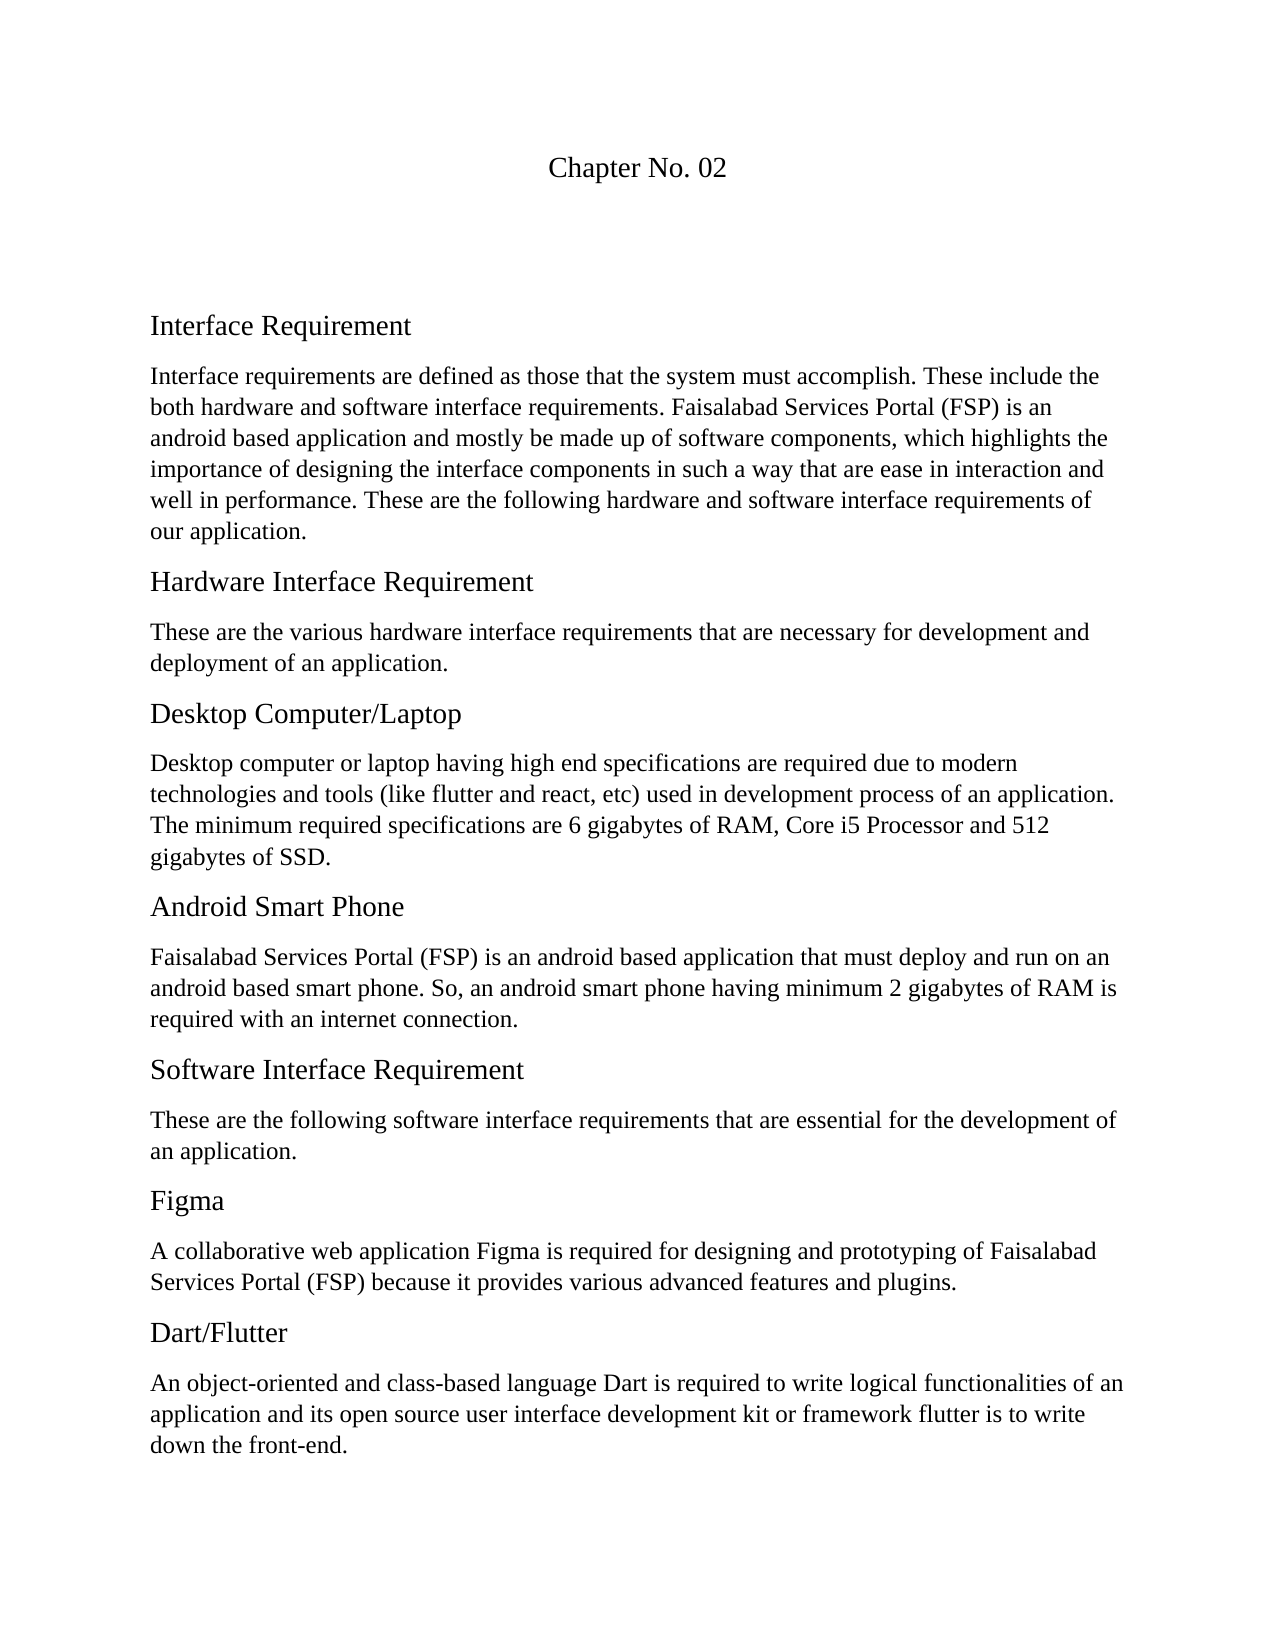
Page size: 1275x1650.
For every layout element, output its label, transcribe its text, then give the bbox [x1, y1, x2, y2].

text Chapter No. 02 [150, 150, 1125, 183]
text An object-oriented and class-based language Dart is required to write logical functionalities of an application and its open source user interface development kit or framework flutter is to write down the front-end. [150, 1368, 1125, 1459]
text Android Smart Phone [150, 889, 1125, 923]
text Hardware Interface Requirement [150, 564, 1125, 598]
text A collaborative web application Figma is required for designing and prototyping of Faisalabad Services Portal (FSP) because it provides various advanced features and plugins. [150, 1236, 1125, 1296]
text Dart/Flutter [150, 1315, 1125, 1349]
text Interface Requirement [150, 308, 1125, 342]
text Software Interface Requirement [150, 1052, 1125, 1086]
text These are the various hardware interface requirements that are necessary for development and deployment of an application. [150, 617, 1125, 677]
text Figma [150, 1183, 1125, 1217]
text Faisalabad Services Portal (FSP) is an android based application that must deploy and run on an android based smart phone. So, an android smart phone having minimum 2 gigabytes of RAM is required with an internet connection. [150, 942, 1125, 1033]
text Interface requirements are defined as those that the system must accomplish. These include the both hardware and software interface requirements. Faisalabad Services Portal (FSP) is an android based application and mostly be made up of software components, which highlights the importance of designing the interface components in such a way that are ease in interaction and well in performance. These are the following hardware and software interface requirements of our application. [150, 361, 1125, 545]
text Desktop computer or laptop having high end specifications are required due to modern technologies and tools (like flutter and react, etc) used in development process of an application. The minimum required specifications are 6 gigabytes of RAM, Core i5 Processor and 512 gigabytes of SSD. [150, 748, 1125, 870]
text Desktop Computer/Laptop [150, 696, 1125, 729]
text These are the following software interface requirements that are essential for the development of an application. [150, 1105, 1125, 1164]
